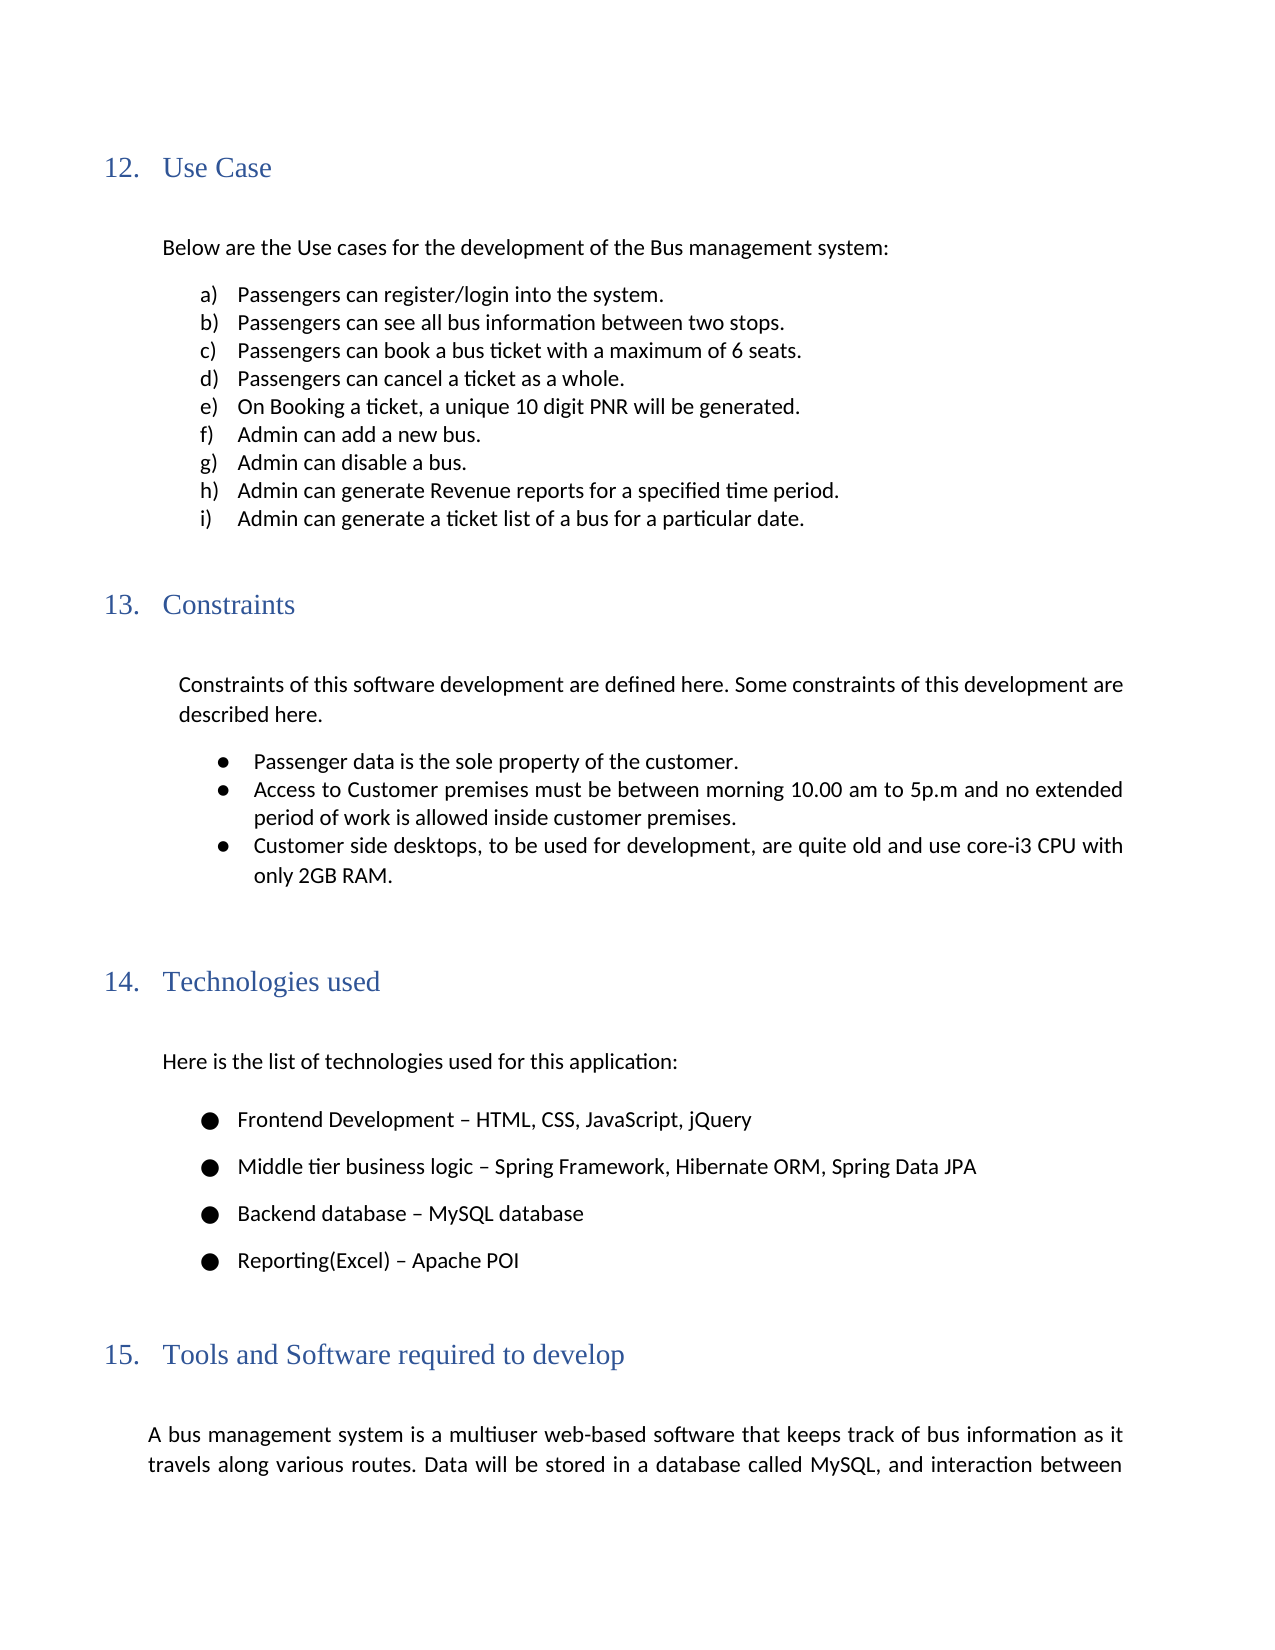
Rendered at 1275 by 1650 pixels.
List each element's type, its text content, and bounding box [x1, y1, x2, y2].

list Passengers can cancel a ticket as a whole. [200, 364, 1125, 392]
subtitle Constraints [103, 587, 1125, 621]
list Passengers can book a bus ticket with a maximum of 6 seats. [200, 336, 1125, 364]
text Here is the list of technologies used for this application: [162, 1047, 1125, 1075]
subtitle Tools and Software required to develop [103, 1337, 1125, 1370]
text Constraints of this software development are defined here. Some constraints of this development are described here. [178, 670, 1125, 728]
list Frontend Development – HTML, CSS, JavaScript, jQuery [200, 1094, 1125, 1141]
list Backend database – MySQL database [200, 1188, 1125, 1234]
list Admin can add a new bus. [200, 420, 1125, 448]
subtitle Technologies used [103, 964, 1125, 997]
list On Booking a ticket, a unique 10 digit PNR will be generated. [200, 392, 1125, 420]
list Admin can generate Revenue reports for a specified time period. [200, 476, 1125, 504]
list Passenger data is the sole property of the customer. [216, 747, 1125, 775]
subtitle Use Case [103, 150, 1125, 183]
list Passengers can register/login into the system. [200, 280, 1125, 308]
list Admin can generate a ticket list of a bus for a particular date. [200, 504, 1125, 532]
list Customer side desktops, to be used for development, are quite old and use core-i3 CPU with only 2GB RAM. [216, 831, 1125, 890]
list Admin can disable a bus. [200, 448, 1125, 476]
list Reporting(Excel) – Apache POI [200, 1234, 1125, 1282]
text Below are the Use cases for the development of the Bus management system: [162, 233, 1125, 261]
list Middle tier business logic – Spring Framework, Hibernate ORM, Spring Data JPA [200, 1141, 1125, 1188]
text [148, 1420, 1125, 1478]
list Access to Customer premises must be between morning 10.00 am to 5p.m and no extended period of work is allowed inside customer premises. [216, 775, 1125, 831]
list Passengers can see all bus information between two stops. [200, 308, 1125, 336]
